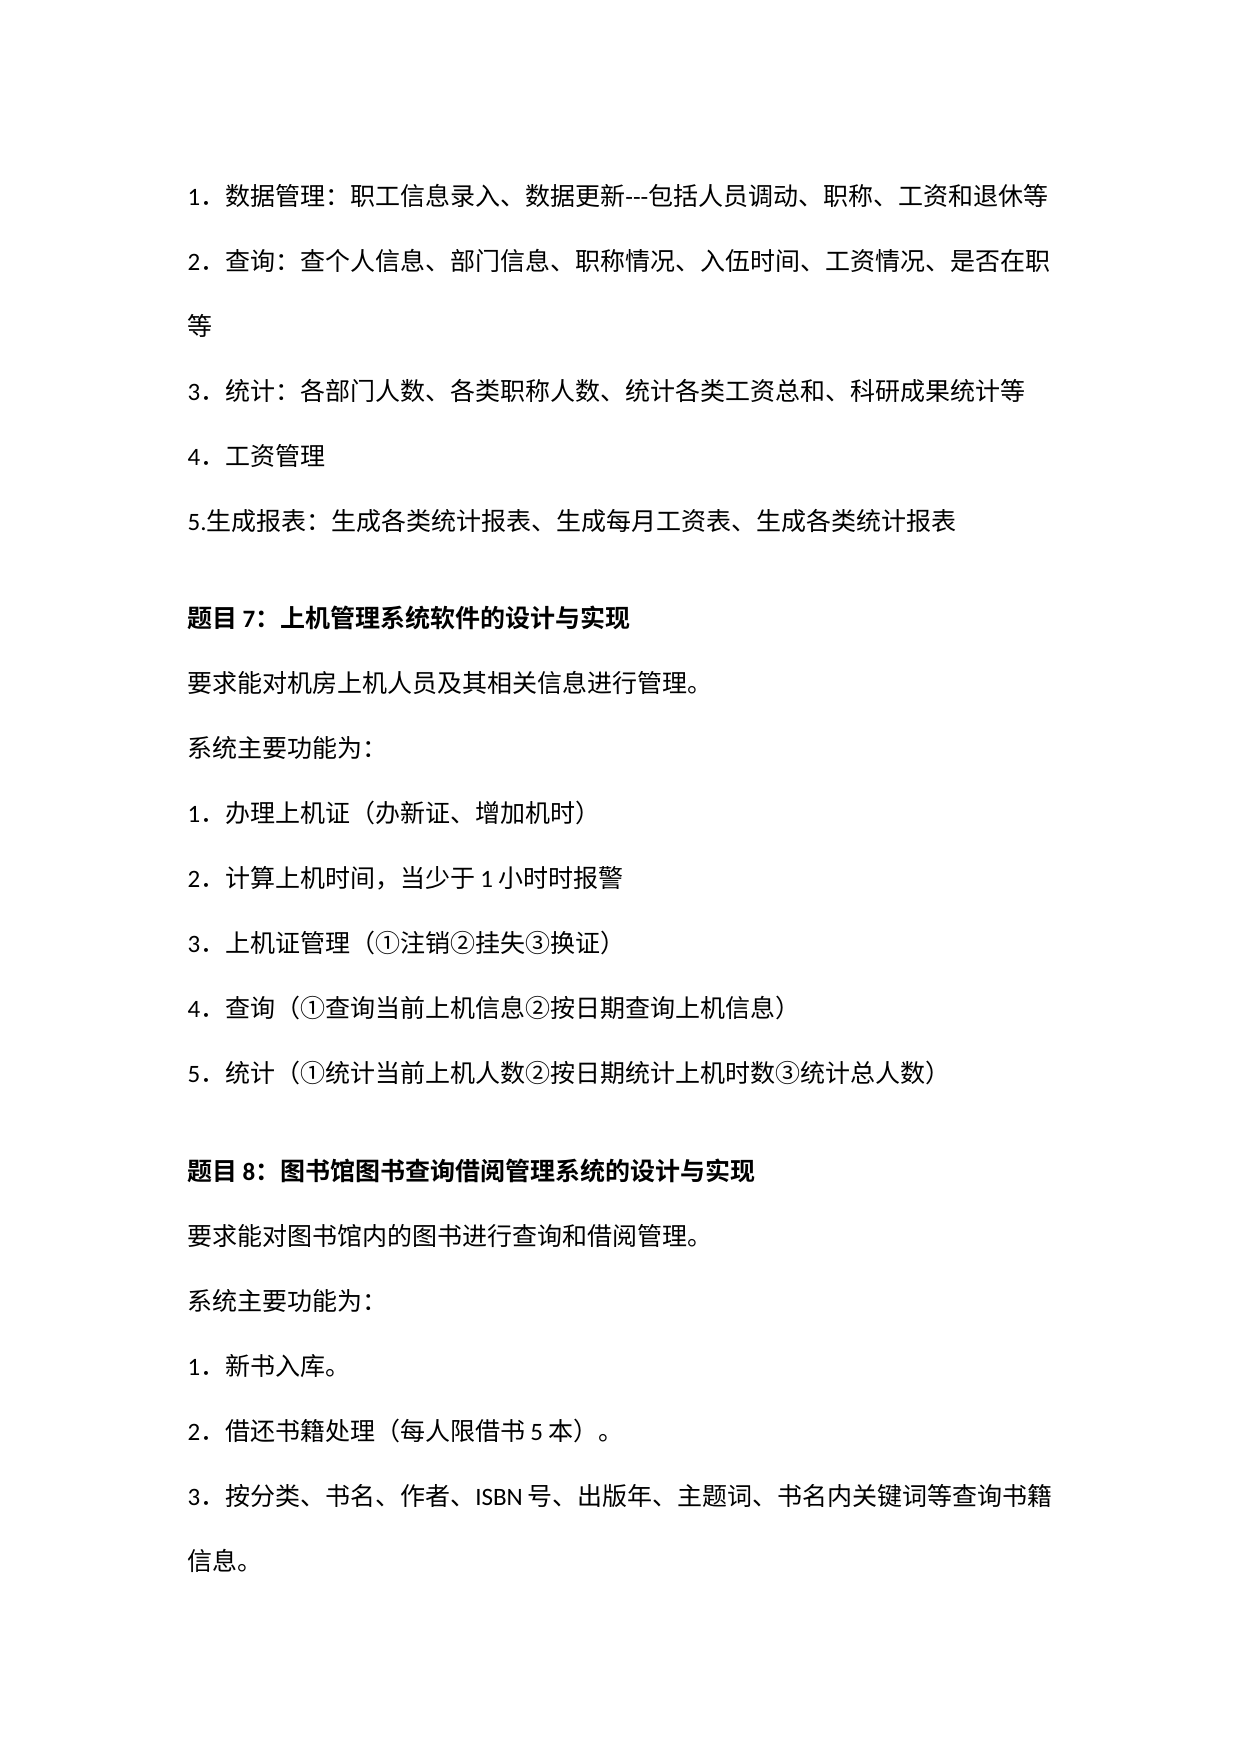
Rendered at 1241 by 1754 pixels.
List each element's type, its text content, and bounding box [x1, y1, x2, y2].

text 1．办理上机证（办新证、增加机时） [187, 779, 1053, 844]
text 3．上机证管理（①注销②挂失③换证） [187, 909, 1053, 974]
text 要求能对图书馆内的图书进行查询和借阅管理。 [187, 1202, 1053, 1267]
text 题目7：上机管理系统软件的设计与实现 [187, 584, 1053, 649]
text 2．借还书籍处理（每人限借书5本）。 [187, 1397, 1053, 1462]
text 2．计算上机时间，当少于1小时时报警 [187, 844, 1053, 909]
text 系统主要功能为： [187, 1267, 1053, 1332]
text 1．数据管理：职工信息录入、数据更新---包括人员调动、职称、工资和退休等 [187, 162, 1053, 227]
text 3．按分类、书名、作者、ISBN号、出版年、主题词、书名内关键词等查询书籍信息。 [187, 1462, 1053, 1592]
text 5．统计（①统计当前上机人数②按日期统计上机时数③统计总人数） [187, 1039, 1053, 1104]
text 5.生成报表：生成各类统计报表、生成每月工资表、生成各类统计报表 [187, 487, 1053, 552]
text 4．查询（①查询当前上机信息②按日期查询上机信息） [187, 974, 1053, 1039]
text 系统主要功能为： [187, 714, 1053, 779]
text 题目8：图书馆图书查询借阅管理系统的设计与实现 [187, 1137, 1053, 1202]
text 1．新书入库。 [187, 1332, 1053, 1397]
text 4．工资管理 [187, 422, 1053, 487]
text 2．查询：查个人信息、部门信息、职称情况、入伍时间、工资情况、是否在职等 [187, 227, 1053, 357]
text 3．统计：各部门人数、各类职称人数、统计各类工资总和、科研成果统计等 [187, 357, 1053, 422]
text 要求能对机房上机人员及其相关信息进行管理。 [187, 649, 1053, 714]
